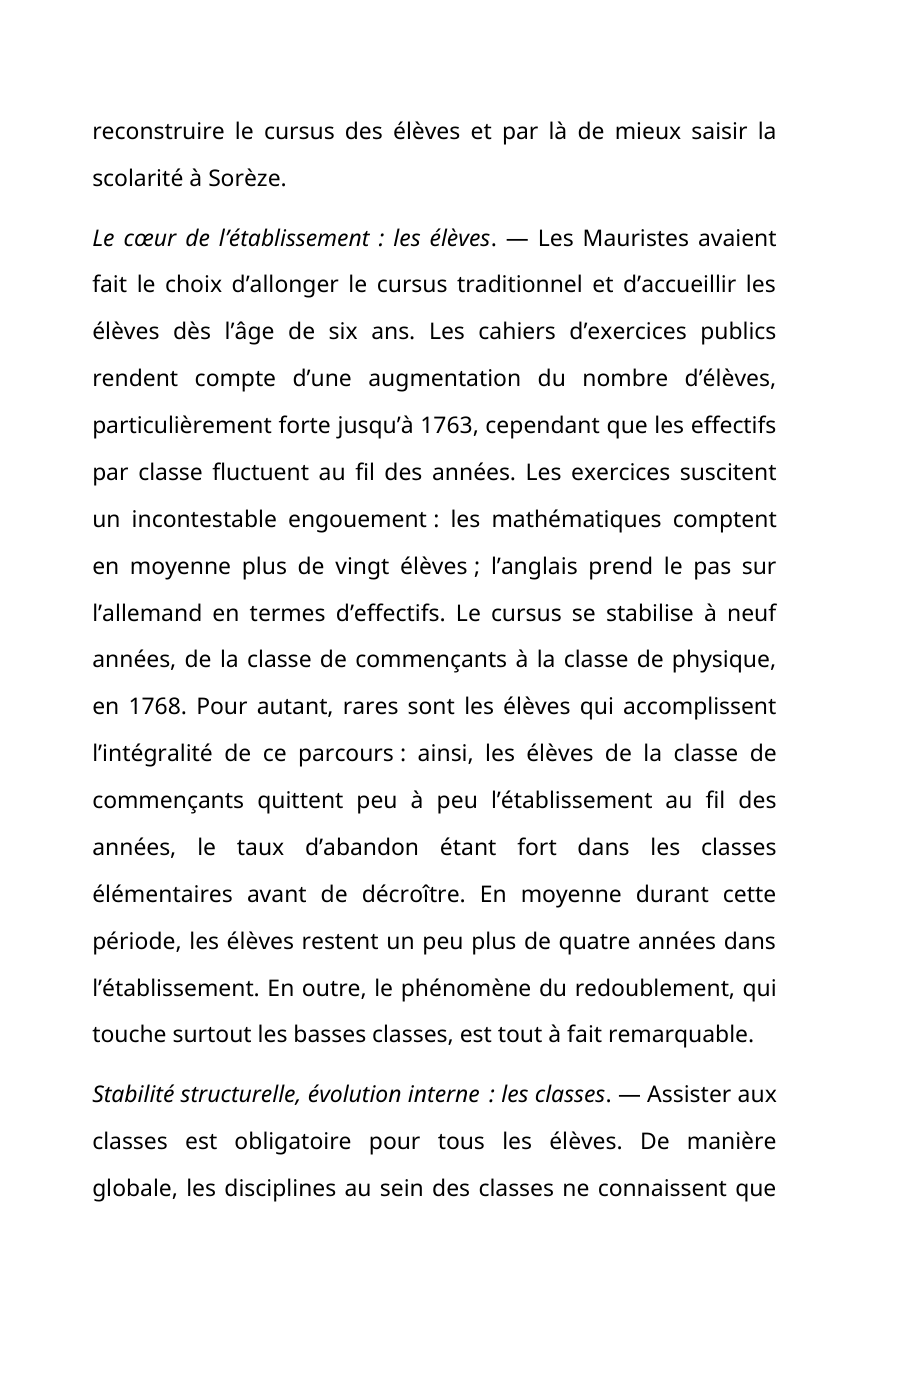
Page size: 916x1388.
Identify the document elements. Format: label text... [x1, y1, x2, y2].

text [92, 1078, 777, 1203]
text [92, 115, 777, 193]
text Le cœur de l’établissement : les élèves. — Les Mauristes avaient fait le choix d’allonger le cursus traditionnel et d’accueillir les élèves dès l’âge de six ans. Les cahiers d’exercices publics rendent compte d’une augmentation du nombre d’élèves, particulièrement forte jusqu’à 1763, cependant que les effectifs par classe fluctuent au fil des années. Les exercices suscitent un incontestable engouement : les mathématiques comptent en moyenne plus de vingt élèves ; l’anglais prend le pas sur l’allemand en termes d’effectifs. Le cursus se stabilise à neuf années, de la classe de commençants à la classe de physique, en 1768. Pour autant, rares sont les élèves qui accomplissent l’intégralité de ce parcours : ainsi, les élèves de la classe de commençants quittent peu à peu l’établissement au fil des années, le taux d’abandon étant fort dans les classes élémentaires avant de décroître. En moyenne durant cette période, les élèves restent un peu plus de quatre années dans l’établissement. En outre, le phénomène du redoublement, qui touche surtout les basses classes, est tout à fait remarquable. [92, 221, 777, 1049]
